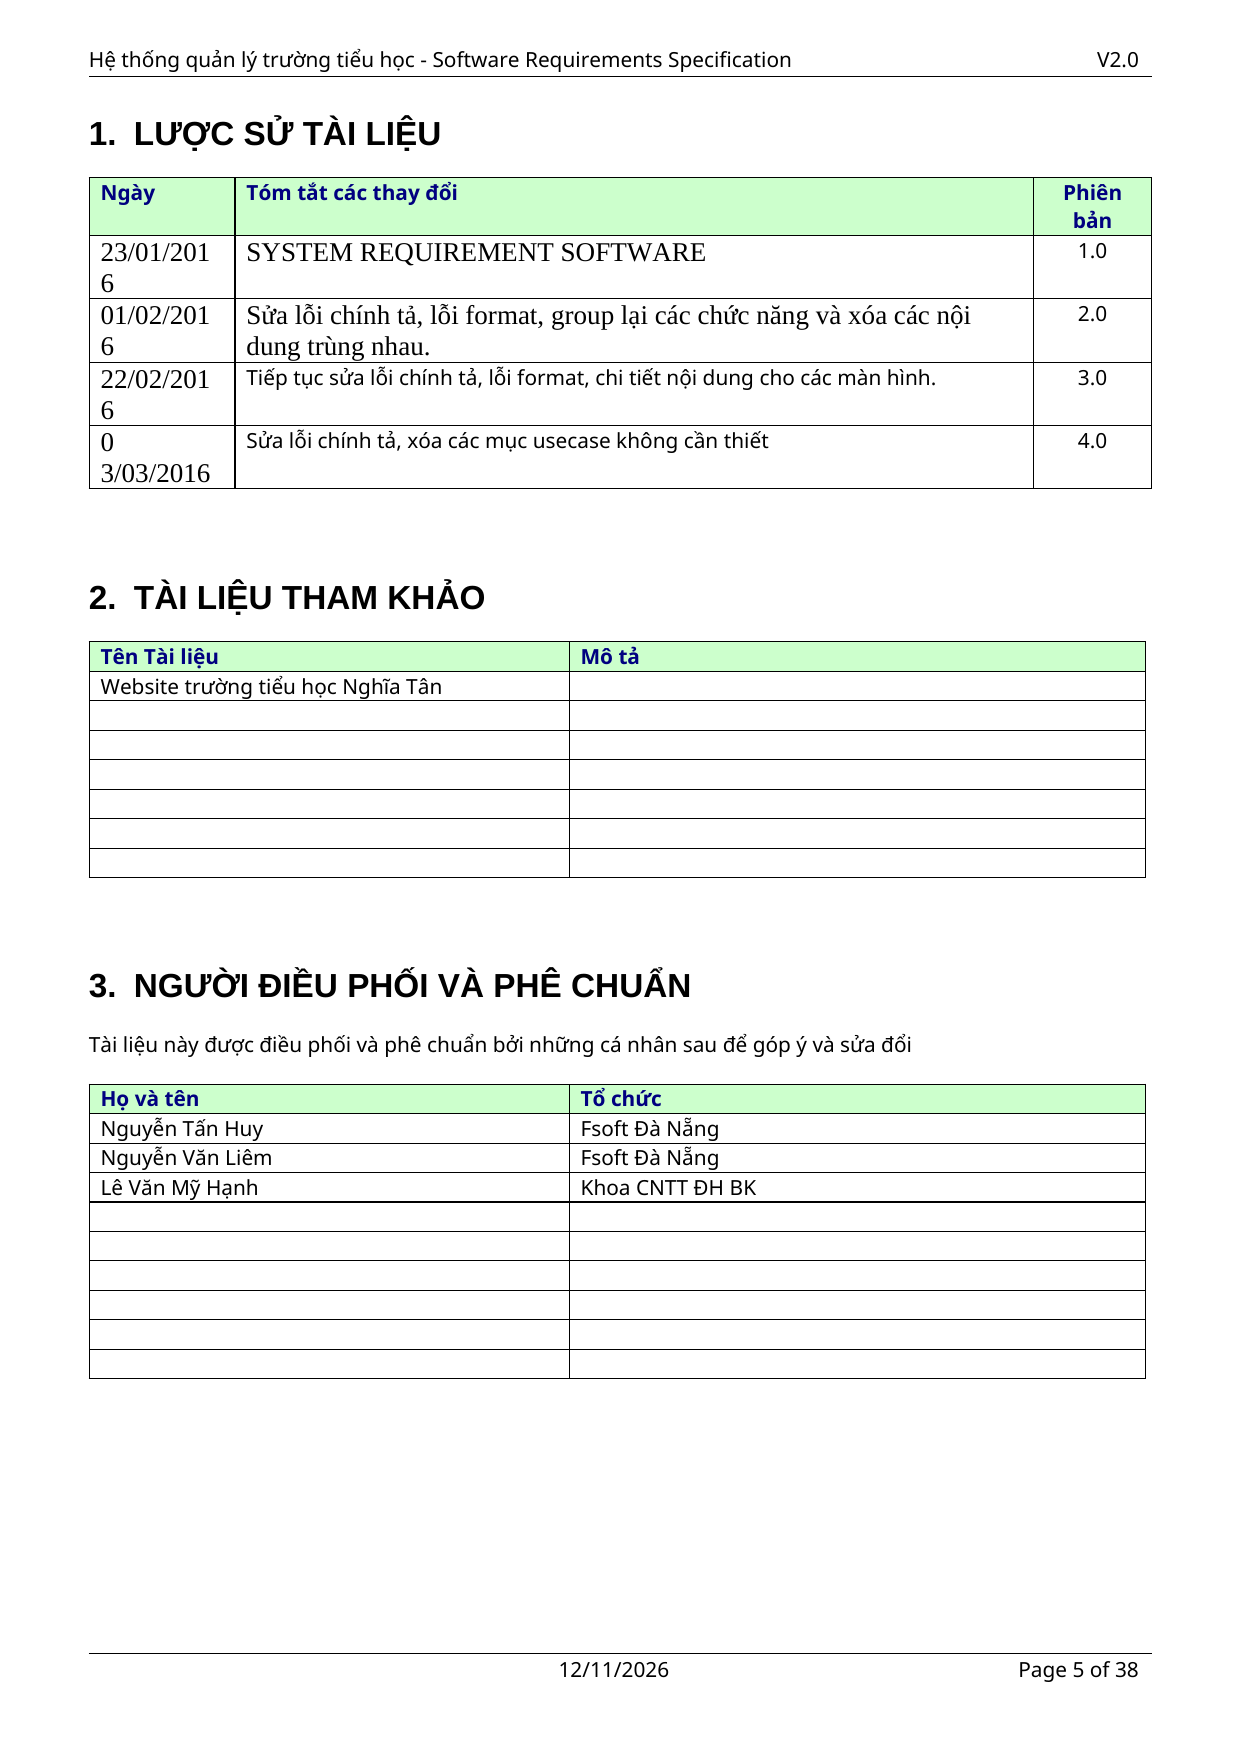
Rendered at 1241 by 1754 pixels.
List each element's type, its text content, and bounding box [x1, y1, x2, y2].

table_cell 23/01/2016 [90, 236, 234, 298]
subtitle LƯỢC SỬ TÀI LIỆU [89, 114, 1152, 152]
table_cell [570, 760, 1145, 789]
table_cell [90, 790, 569, 818]
table_cell [90, 1203, 569, 1231]
table_header Tên Tài liệu [90, 642, 569, 671]
table_cell Website trường tiểu học Nghĩa Tân [90, 672, 569, 700]
table_cell Fsoft Đà Nẵng [570, 1144, 1145, 1172]
table_cell [570, 1261, 1145, 1290]
table_header Tổ chức [570, 1085, 1145, 1113]
table_cell [570, 849, 1145, 877]
table_cell [90, 1350, 569, 1378]
table_cell SYSTEM REQUIREMENT SOFTWARE [236, 236, 1033, 298]
table_header Họ và tên [90, 1085, 569, 1113]
table_header Tóm tắt các thay đổi [236, 178, 1033, 235]
table_cell [90, 731, 569, 759]
table_cell 01/02/2016 [90, 299, 234, 362]
table_cell Fsoft Đà Nẵng [570, 1114, 1145, 1142]
table_cell [570, 1232, 1145, 1260]
table_cell [570, 1350, 1145, 1378]
table_cell [90, 1232, 569, 1260]
table_cell [570, 1203, 1145, 1231]
table_cell [570, 1320, 1145, 1349]
table_cell 4.0 [1034, 426, 1151, 488]
table_cell [570, 731, 1145, 759]
table_cell Sửa lỗi chính tả, lỗi format, group lại các chức năng và xóa các nội dung trùng nhau. [236, 299, 1033, 362]
table_cell [90, 849, 569, 877]
table_cell [570, 819, 1145, 848]
table_cell Khoa CNTT ĐH BK [570, 1173, 1145, 1201]
table_cell 03/03/2016 [90, 426, 234, 488]
table_cell [570, 1291, 1145, 1319]
table_cell [90, 1261, 569, 1290]
table_header Ngày [90, 178, 234, 235]
table_cell [90, 1320, 569, 1349]
table_cell 22/02/2016 [90, 363, 234, 425]
subtitle NGƯỜI ĐIỀU PHỐI VÀ PHÊ CHUẨN [89, 967, 1152, 1005]
table_cell Tiếp tục sửa lỗi chính tả, lỗi format, chi tiết nội dung cho các màn hình. [236, 363, 1033, 425]
table_cell [90, 760, 569, 789]
table_cell Nguyễn Văn Liêm [90, 1144, 569, 1172]
table_cell [570, 790, 1145, 818]
table_cell 1.0 [1034, 236, 1151, 298]
table_cell [570, 672, 1145, 700]
table_cell [90, 701, 569, 730]
table_cell 2.0 [1034, 299, 1151, 362]
table_cell Sửa lỗi chính tả, xóa các mục usecase không cần thiết [236, 426, 1033, 488]
table_cell Nguyễn Tấn Huy [90, 1114, 569, 1142]
subtitle TÀI LIỆU THAM KHẢO [89, 578, 1152, 616]
table_cell [570, 701, 1145, 730]
table_cell Lê Văn Mỹ Hạnh [90, 1173, 569, 1201]
table_cell 3.0 [1034, 363, 1151, 425]
table_cell [90, 819, 569, 848]
text Tài liệu này được điều phối và phê chuẩn bởi những cá nhân sau để góp ý và sửa đổi [89, 1030, 1152, 1058]
table_header Phiên bản [1034, 178, 1151, 235]
table_cell [90, 1291, 569, 1319]
table_header Mô tả [570, 642, 1145, 671]
